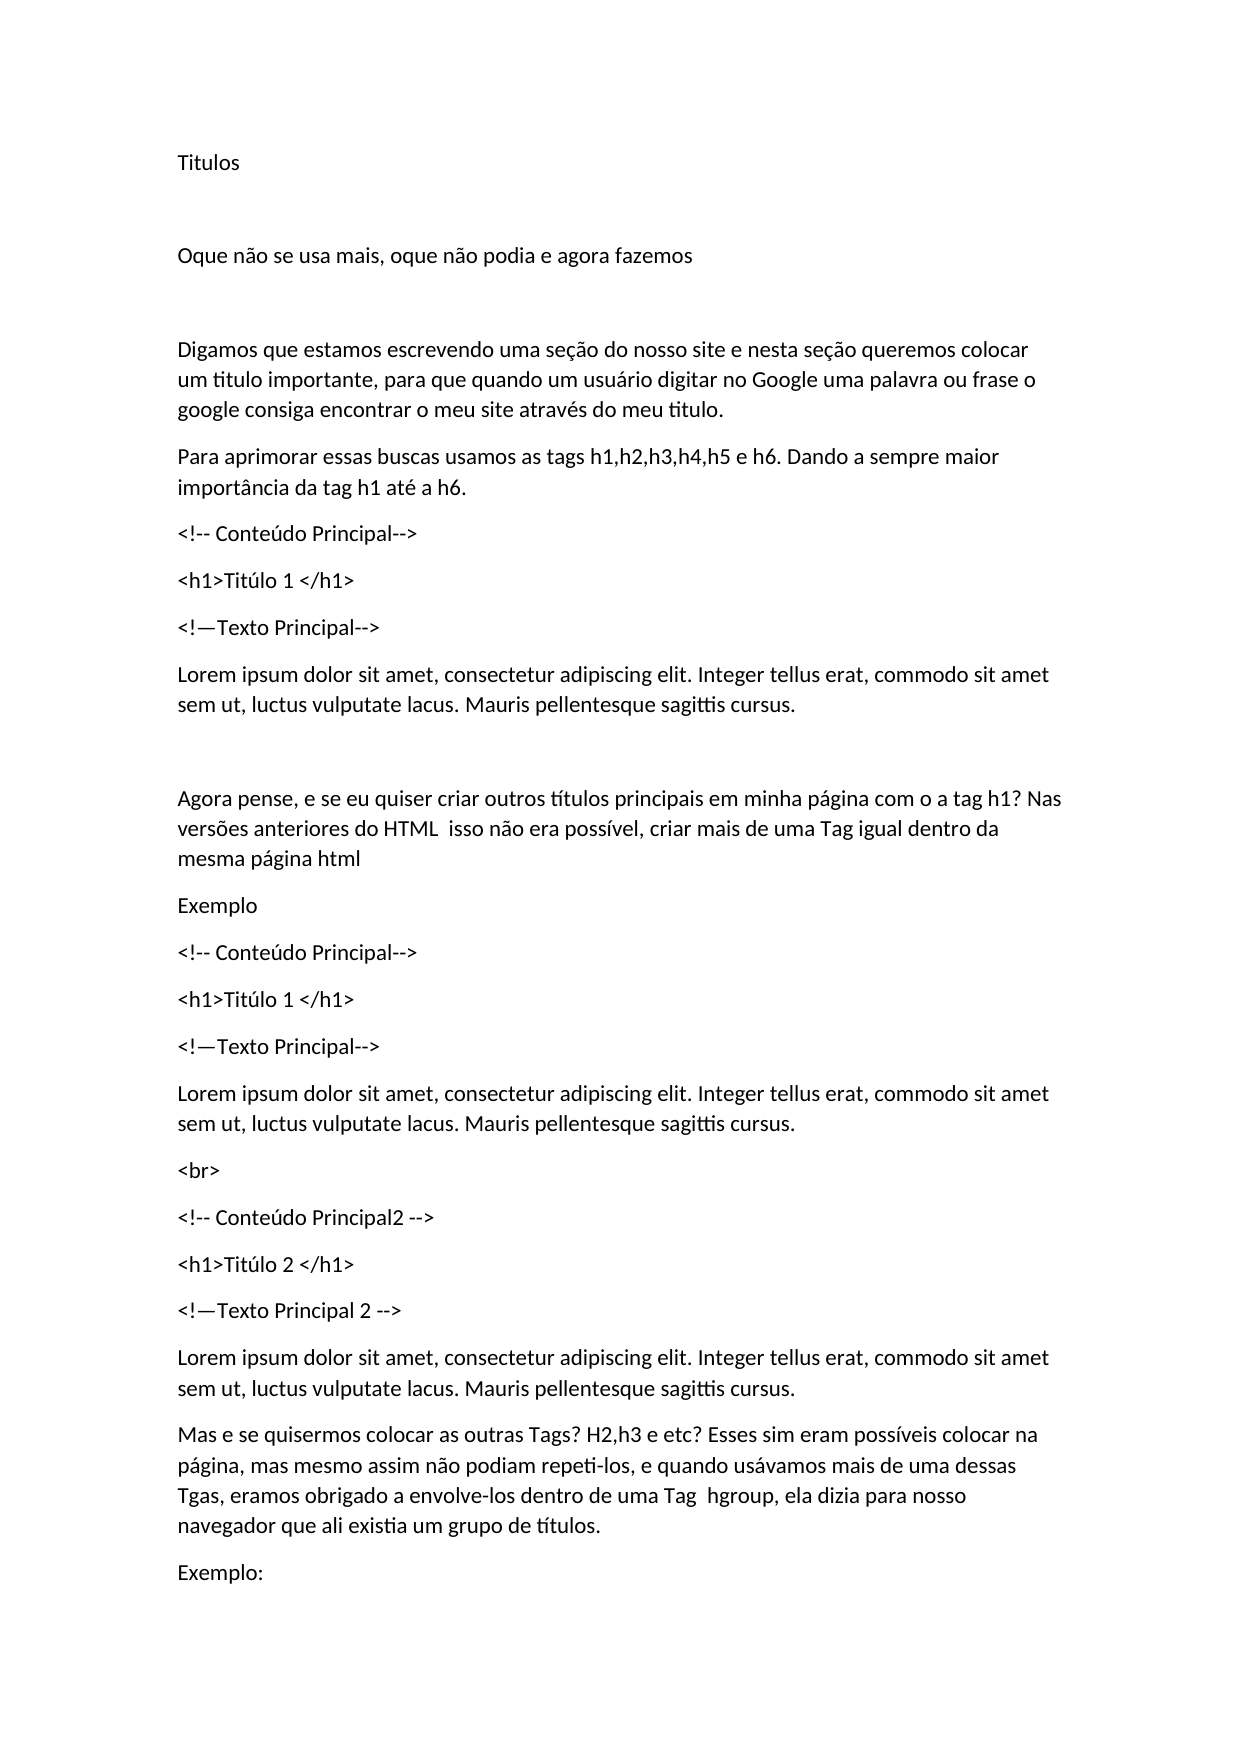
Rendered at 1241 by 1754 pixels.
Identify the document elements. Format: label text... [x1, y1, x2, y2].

text Digamos que estamos escrevendo uma seção do nosso site e nesta seção queremos colocar um titulo importante, para que quando um usuário digitar no Google uma palavra ou frase o google consiga encontrar o meu site através do meu titulo. [177, 335, 1063, 423]
text <!-- Conteúdo Principal--> [177, 519, 1063, 547]
text Oque não se usa mais, oque não podia e agora fazemos [177, 241, 1063, 269]
text <!-- Conteúdo Principal2 --> [177, 1203, 1063, 1231]
text Para aprimorar essas buscas usamos as tags h1,h2,h3,h4,h5 e h6. Dando a sempre maior importância da tag h1 até a h6. [177, 442, 1063, 501]
text <!—Texto Principal--> [177, 1032, 1063, 1060]
text <h1>Titúlo 1 </h1> [177, 985, 1063, 1013]
text <br> [177, 1156, 1063, 1184]
text <!—Texto Principal 2 --> [177, 1297, 1063, 1324]
text <h1>Titúlo 1 </h1> [177, 566, 1063, 594]
text <h1>Titúlo 2 </h1> [177, 1250, 1063, 1278]
text Mas e se quisermos colocar as outras Tags? H2,h3 e etc? Esses sim eram possíveis colocar na página, mas mesmo assim não podiam repeti-los, e quando usávamos mais de uma dessas Tgas, eramos obrigado a envolve-los dentro de uma Tag hgroup, ela dizia para nosso navegador que ali existia um grupo de títulos. [177, 1421, 1063, 1539]
text <!—Texto Principal--> [177, 613, 1063, 641]
text Titulos [177, 148, 1063, 176]
text Agora pense, e se eu quiser criar outros títulos principais em minha página com o a tag h1? Nas versões anteriores do HTML isso não era possível, criar mais de uma Tag igual dentro da mesma página html [177, 784, 1063, 872]
text Exemplo [177, 891, 1063, 919]
text Exemplo: [177, 1558, 1063, 1586]
text <!-- Conteúdo Principal--> [177, 938, 1063, 966]
